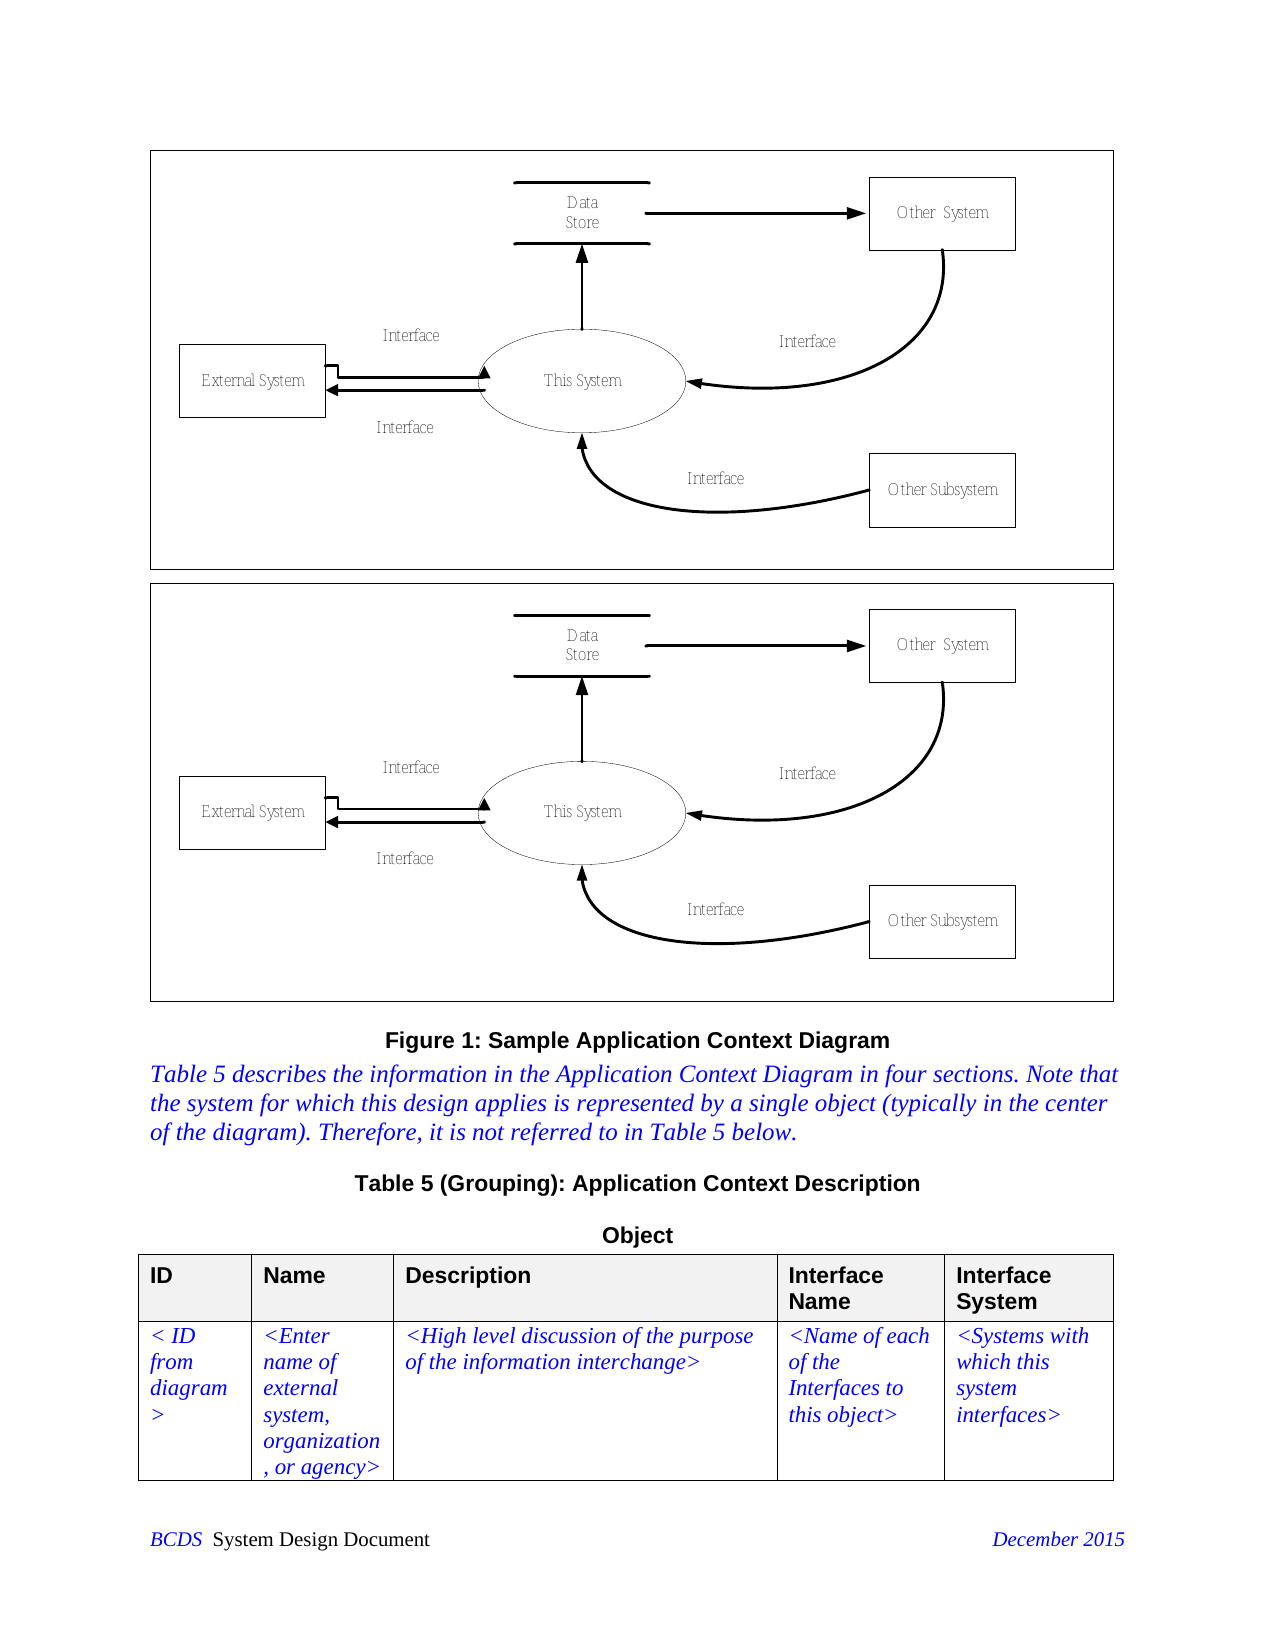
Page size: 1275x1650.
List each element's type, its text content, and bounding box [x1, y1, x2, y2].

text Object [150, 1222, 1125, 1248]
table_header Description [394, 1255, 777, 1321]
table_cell <High level discussion of the purpose of the information interchange> [394, 1322, 777, 1480]
table_cell <Name of each of the Interfaces to this object> [778, 1322, 944, 1480]
text Table 5 describes the information in the Application Context Diagram in four sections. Note that the system for which this design applies is represented by a single object (typically in the center of the diagram). Therefore, it is not referred to in Table 5 below. [150, 1059, 1125, 1145]
table_header Interface Name [778, 1255, 944, 1321]
text Table 5 (Grouping): Application Context Description [150, 1170, 1125, 1197]
table_header Name [252, 1255, 393, 1321]
table_cell <Enter name of external system, organization, or agency> [252, 1322, 393, 1480]
table_header Interface System [945, 1255, 1113, 1321]
table_cell < ID from diagram> [139, 1322, 251, 1480]
table_header ID [139, 1255, 251, 1321]
text Figure 1: Sample Application Context Diagram [150, 1027, 1125, 1053]
table_cell <Systems with which this system interfaces> [945, 1322, 1113, 1480]
